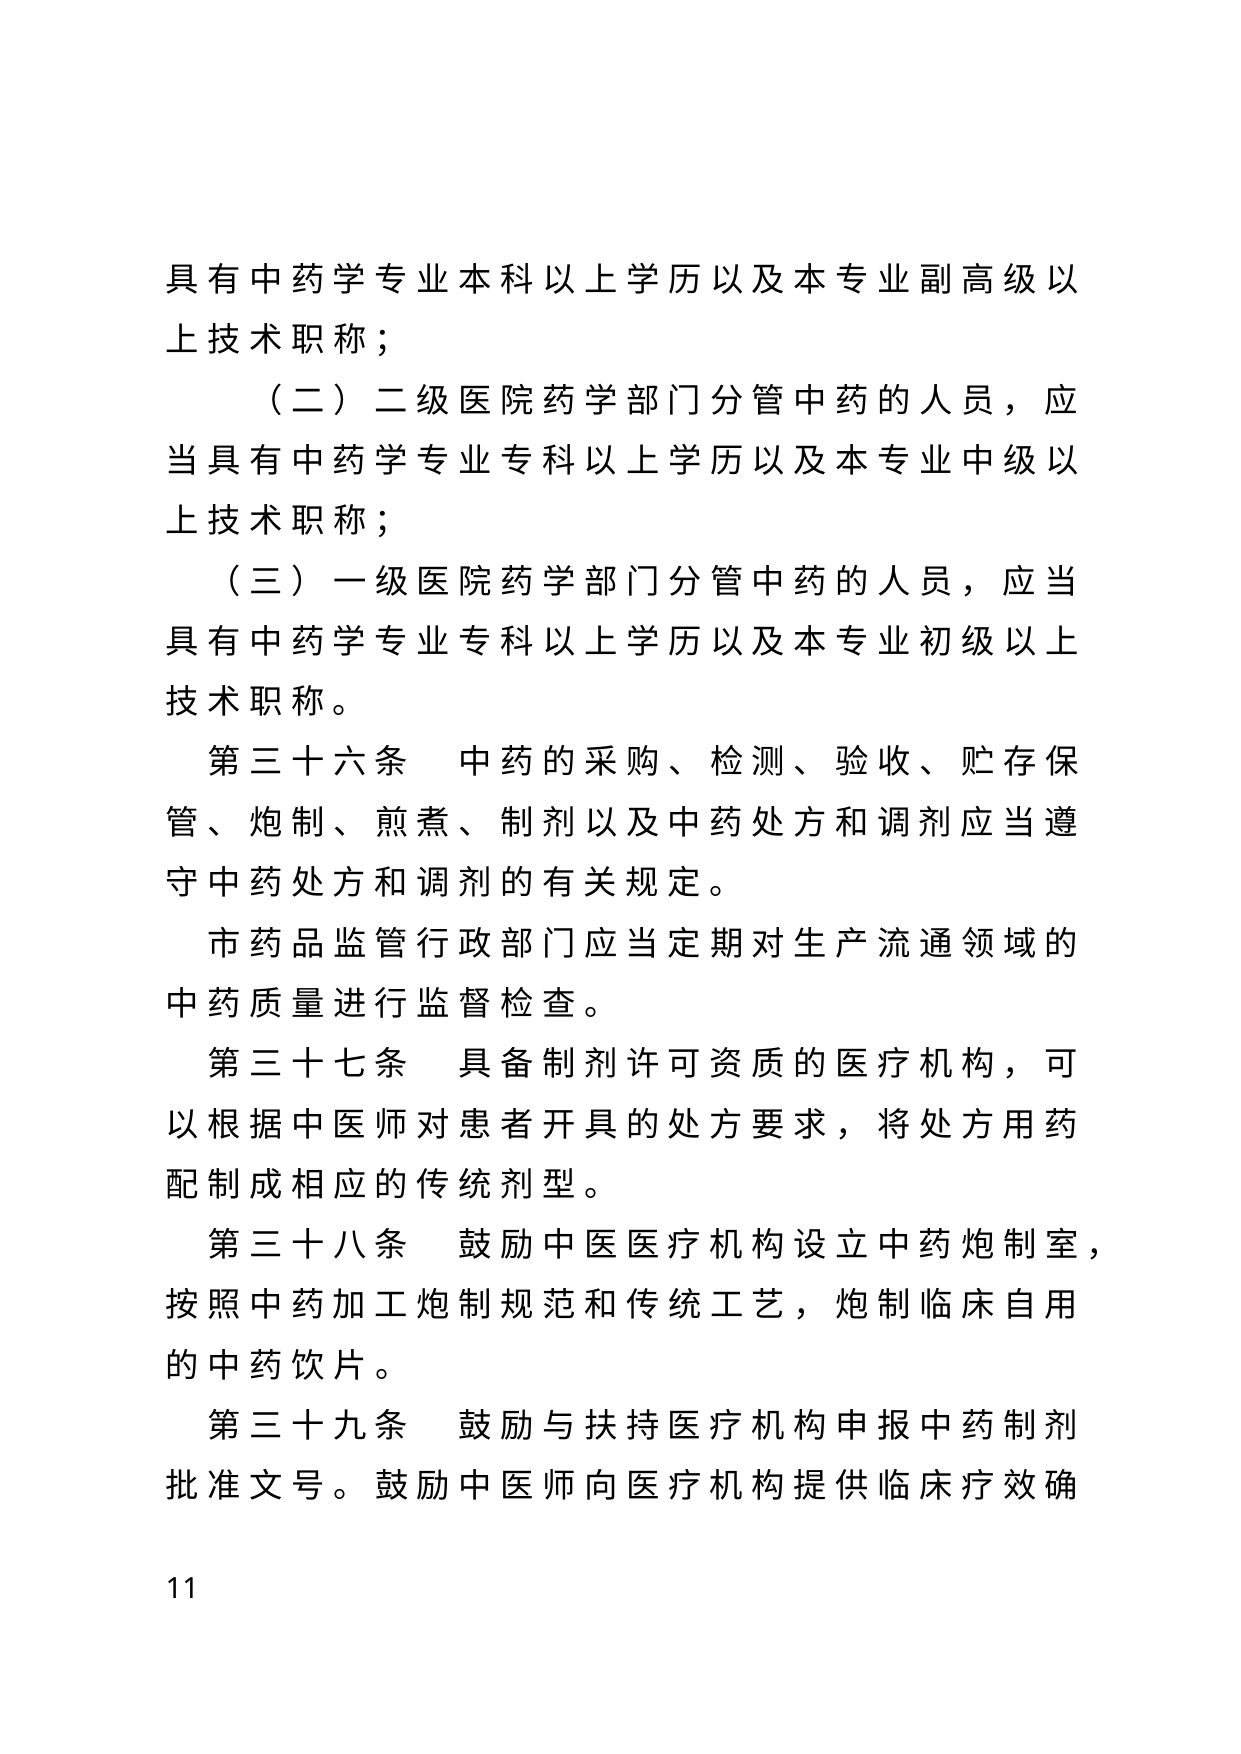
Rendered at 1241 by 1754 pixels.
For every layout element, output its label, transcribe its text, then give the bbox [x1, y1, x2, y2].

text （三）一级医院药学部门分管中药的人员，应当具有中药学专业专科以上学历以及本专业初级以上技术职称。 [165, 548, 1087, 729]
text 市药品监管行政部门应当定期对生产流通领域的中药质量进行监督检查。 [165, 910, 1087, 1031]
text 第三十八条 鼓励中医医疗机构设立中药炮制室，按照中药加工炮制规范和传统工艺，炮制临床自用的中药饮片。 [165, 1212, 1087, 1393]
text 第三十六条 中药的采购、检测、验收、贮存保管、炮制、煎煮、制剂以及中药处方和调剂应当遵守中药处方和调剂的有关规定。 [165, 729, 1087, 910]
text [165, 247, 1087, 367]
text 第三十七条 具备制剂许可资质的医疗机构，可以根据中医师对患者开具的处方要求，将处方用药配制成相应的传统剂型。 [165, 1031, 1087, 1212]
text （二）二级医院药学部门分管中药的人员，应当具有中药学专业专科以上学历以及本专业中级以上技术职称； [165, 367, 1087, 548]
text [165, 1393, 1087, 1513]
